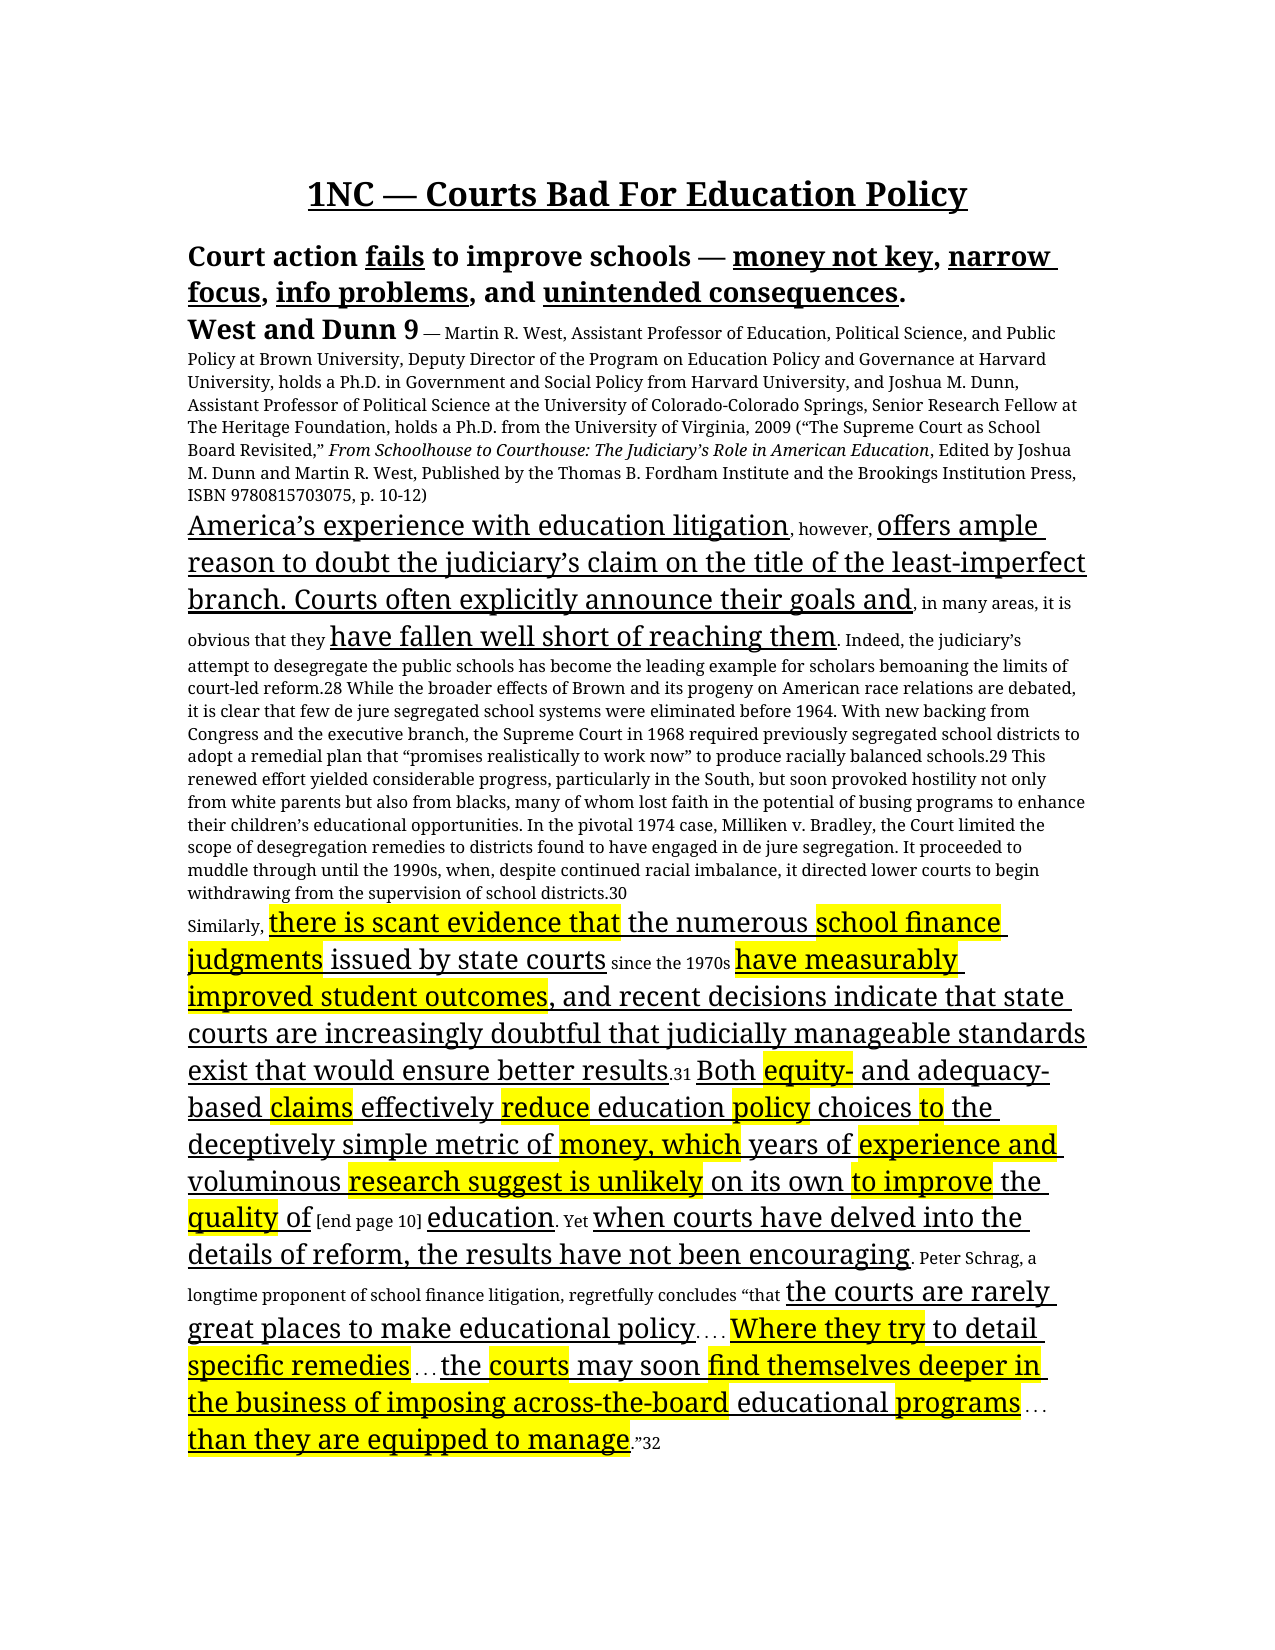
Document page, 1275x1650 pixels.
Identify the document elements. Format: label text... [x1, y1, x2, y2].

text West and Dunn 9 — Martin R. West, Assistant Professor of Education, Political Science, and Public Policy at Brown University, Deputy Director of the Program on Education Policy and Governance at Harvard University, holds a Ph.D. in Government and Social Policy from Harvard University, and Joshua M. Dunn, Assistant Professor of Political Science at the University of Colorado-Colorado Springs, Senior Research Fellow at The Heritage Foundation, holds a Ph.D. from the University of Virginia, 2009 (“The Supreme Court as School Board Revisited,” From Schoolhouse to Courthouse: The Judiciary’s Role in American Education, Edited by Joshua M. Dunn and Martin R. West, Published by the Thomas B. Fordham Institute and the Brookings Institution Press, ISBN 9780815703075, p. 10-12) [187, 311, 1087, 507]
text Similarly, there is scant evidence that the numerous school finance judgments issued by state courts since the 1970s have measurably improved student outcomes, and recent decisions indicate that state courts are increasingly doubtful that judicially manageable standards exist that would ensure better results.31 Both equity- and adequacy-based claims effectively reduce education policy choices to the deceptively simple metric of money, which years of experience and voluminous research suggest is unlikely on its own to improve the quality of [end page 10] education. Yet when courts have delved into the details of reform, the results have not been encouraging. Peter Schrag, a longtime proponent of school finance litigation, regretfully concludes “that the courts are rarely great places to make educational policy. . . . Where they try to detail specific remedies . . . the courts may soon find themselves deeper in the business of imposing across-the-board educational programs . . . than they are equipped to manage.”32 [187, 1047, 1087, 1457]
subtitle Court action fails to improve schools — money not key, narrow focus, info problems, and unintended consequences. [187, 237, 1087, 311]
subtitle 1NC — Courts Bad For Education Policy [187, 171, 1087, 216]
text America’s experience with education litigation, however, offers ample reason to doubt the judiciary’s claim on the title of the least-imperfect branch. Courts often explicitly announce their goals and, in many areas, it is obvious that they have fallen well short of reaching them. Indeed, the judiciary’s attempt to desegregate the public schools has become the leading example for scholars bemoaning the limits of court-led reform.28 While the broader effects of Brown and its progeny on American race relations are debated, it is clear that few de jure segregated school systems were eliminated before 1964. With new backing from Congress and the executive branch, the Supreme Court in 1968 required previously segregated school districts to adopt a remedial plan that “promises realistically to work now” to produce racially balanced schools.29 This renewed effort yielded considerable progress, particularly in the South, but soon provoked hostility not only from white parents but also from blacks, many of whom lost faith in the potential of busing programs to enhance their children’s educational opportunities. In the pivotal 1974 case, Milliken v. Bradley, the Court limited the scope of desegregation remedies to districts found to have engaged in de jure segregation. It proceeded to muddle through until the 1990s, when, despite continued racial imbalance, it directed lower courts to begin withdrawing from the supervision of school districts.30 [187, 576, 1087, 904]
text Similarly, there is scant evidence that the numerous school finance judgments issued by state courts since the 1970s have measurably improved student outcomes, and recent decisions indicate that state courts are increasingly doubtful that judicially manageable standards exist that would ensure better results.31 Both equity- and adequacy-based claims effectively reduce education policy choices to the deceptively simple metric of money, which years of experience and voluminous research suggest is unlikely on its own to improve the quality of [end page 10] education. Yet when courts have delved into the details of reform, the results have not been encouraging. Peter Schrag, a longtime proponent of school finance litigation, regretfully concludes “that the courts are rarely great places to make educational policy. . . . Where they try to detail specific remedies . . . the courts may soon find themselves deeper in the business of imposing across-the-board educational programs . . . than they are equipped to manage.”32 [187, 904, 1087, 1046]
